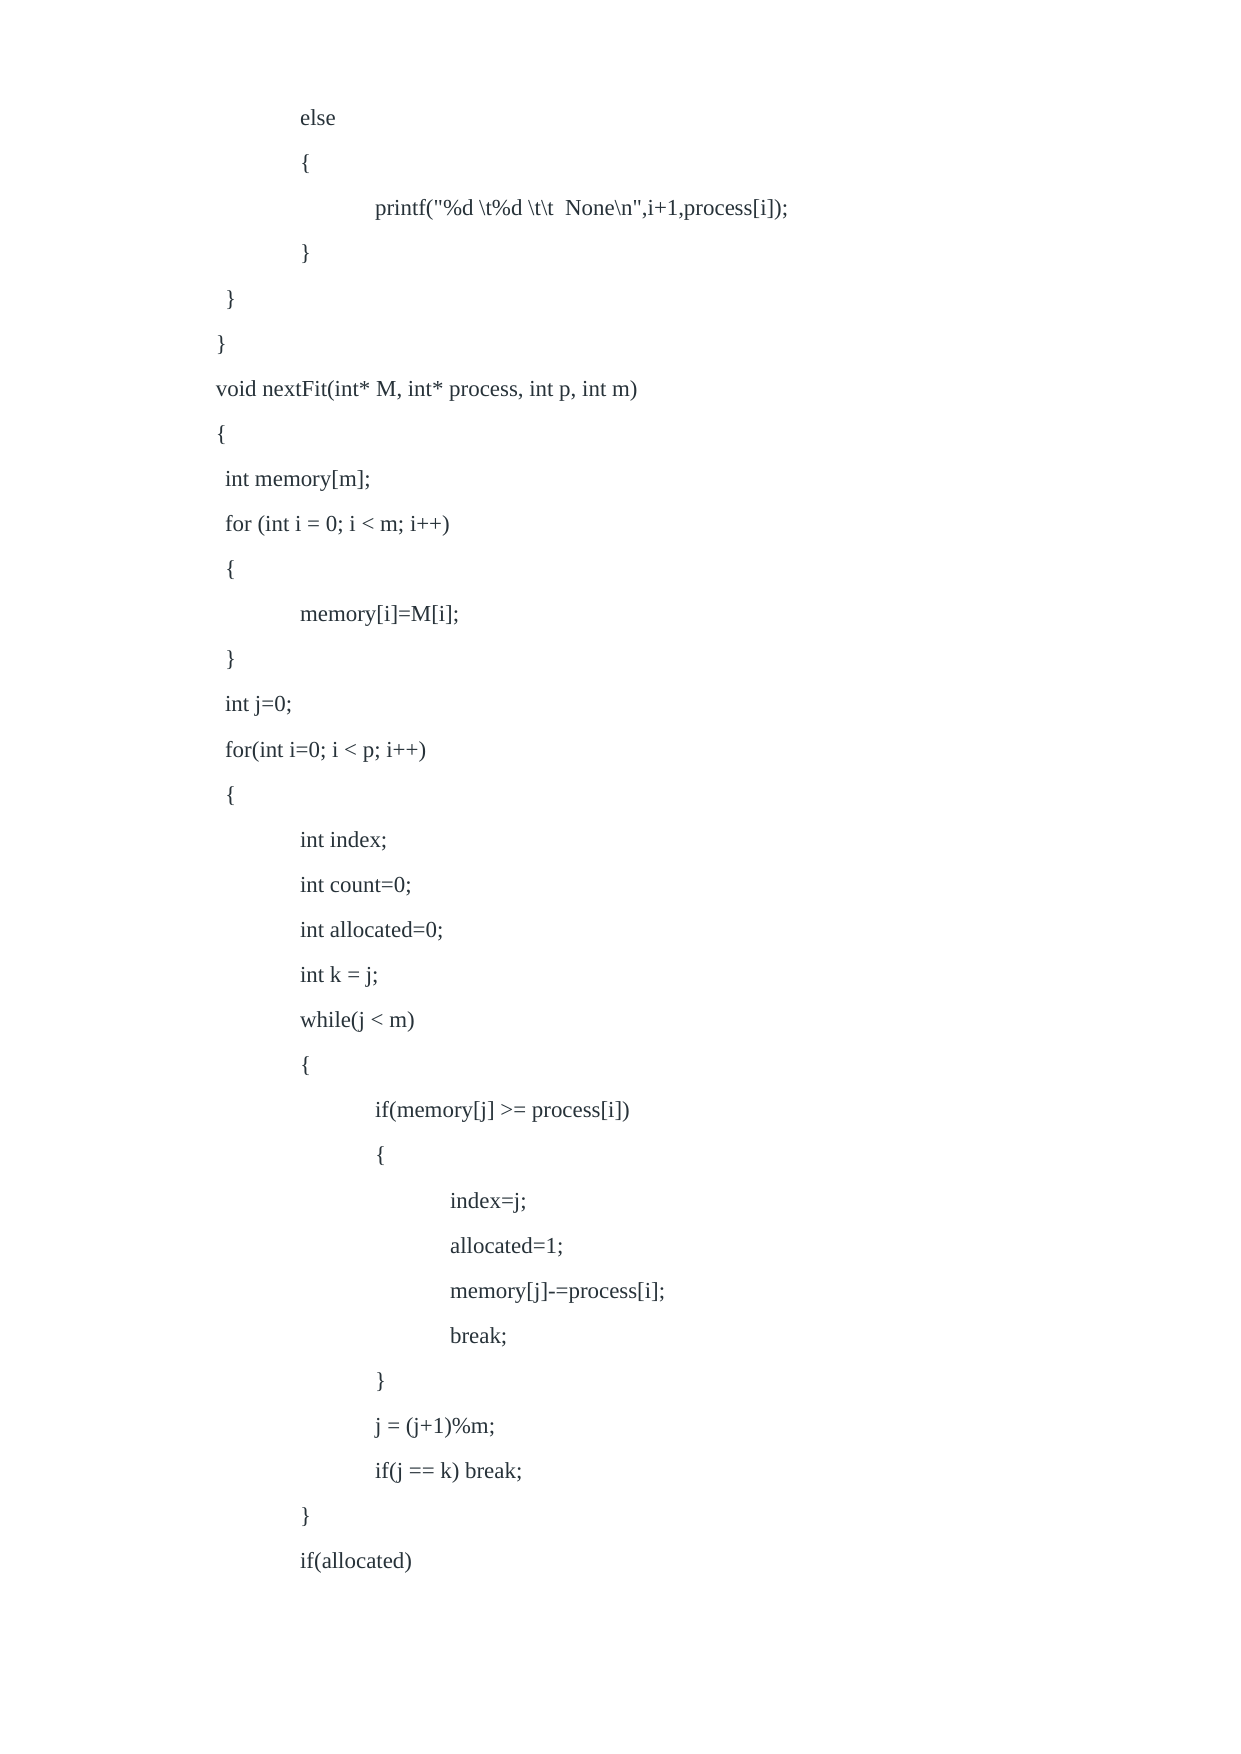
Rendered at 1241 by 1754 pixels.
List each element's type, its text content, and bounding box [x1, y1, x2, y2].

text int memory[m]; [216, 465, 1090, 491]
text else [216, 104, 1090, 131]
text while(j < m) [216, 1006, 1090, 1033]
text } [216, 1502, 1090, 1529]
text memory[i]=M[i]; [216, 600, 1090, 627]
text int j=0; [216, 691, 1090, 717]
text } [216, 284, 1090, 311]
text { [216, 555, 1090, 582]
text for(int i=0; i < p; i++) [216, 736, 1090, 762]
text } [216, 645, 1090, 672]
text int k = j; [216, 961, 1090, 987]
text index=j; [216, 1187, 1090, 1213]
text { [216, 1142, 1090, 1168]
text break; [216, 1322, 1090, 1348]
text j = (j+1)%m; [216, 1412, 1090, 1438]
text { [216, 781, 1090, 807]
text } [216, 239, 1090, 266]
text allocated=1; [216, 1232, 1090, 1258]
text int count=0; [216, 871, 1090, 897]
text void nextFit(int* M, int* process, int p, int m) [216, 375, 1090, 401]
text memory[j]-=process[i]; [216, 1277, 1090, 1303]
text int allocated=0; [216, 916, 1090, 942]
text { [216, 420, 1090, 446]
text for (int i = 0; i < m; i++) [216, 510, 1090, 536]
text if(j == k) break; [216, 1457, 1090, 1484]
text } [216, 1367, 1090, 1393]
text printf("%d \t%d \t\t None\n",i+1,process[i]); [216, 194, 1090, 221]
text { [216, 149, 1090, 176]
text int index; [216, 826, 1090, 852]
text if(memory[j] >= process[i]) [216, 1096, 1090, 1123]
text } [216, 330, 1090, 356]
text if(allocated) [216, 1547, 1090, 1574]
text { [216, 1051, 1090, 1078]
